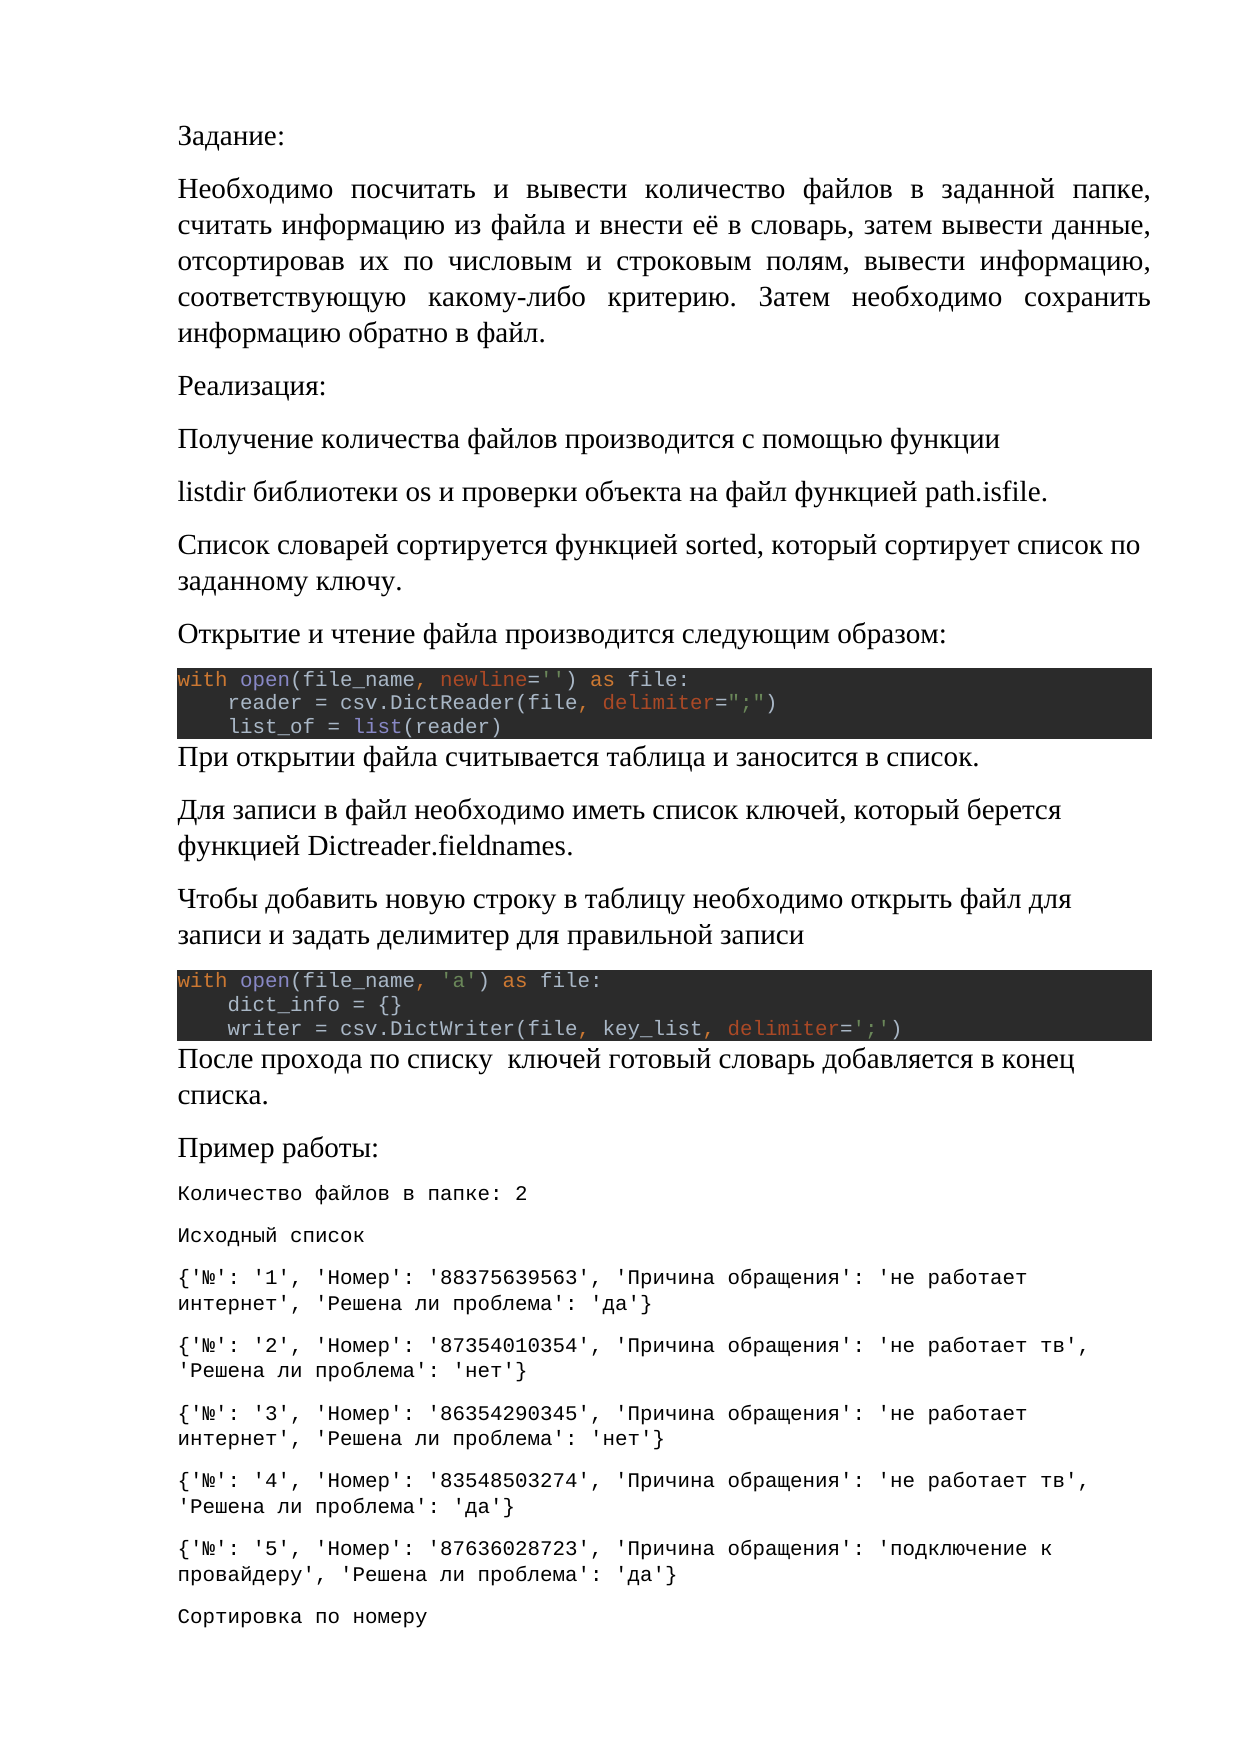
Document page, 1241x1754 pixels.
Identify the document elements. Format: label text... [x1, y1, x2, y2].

text Сортировка по номеру [177, 1606, 1152, 1629]
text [177, 1470, 1152, 1519]
text Необходимо посчитать и вывести количество файлов в заданной папке, считать информацию из файла и внести её в словарь, затем вывести данные, отсортировав их по числовым и строковым полям, вывести информацию, соответствующую какому-либо критерию. Затем необходимо сохранить информацию обратно в файл. [177, 171, 1152, 349]
text Реализация: [177, 368, 1152, 402]
text with open(file_name, newline='') as file: reader = csv.DictReader(file, delimiter=";") list_of = list(reader) [177, 668, 1152, 739]
text Задание: [177, 118, 1152, 152]
text Исходный список [177, 1225, 1152, 1249]
text Количество файлов в папке: 2 [177, 1183, 1152, 1207]
text Чтобы добавить новую строку в таблицу необходимо открыть файл для записи и задать делимитер для правильной записи [177, 881, 1152, 951]
text {'№': '2', 'Номер': '87354010354', 'Причина обращения': 'не работает тв', 'Решена ли проблема': 'нет'} [177, 1335, 1152, 1384]
text При открытии файла считывается таблица и заносится в список. [177, 739, 1152, 773]
text listdir библиотеки os и проверки объекта на файл функцией path.isfile. [177, 474, 1152, 507]
text Список словарей сортируется функцией sorted, который сортирует список по заданному ключу. [177, 527, 1152, 596]
text После прохода по списку ключей готовый словарь добавляется в конец списка. [177, 1041, 1152, 1111]
text Для записи в файл необходимо иметь список ключей, который берется функцией Dictreader.fieldnames. [177, 792, 1152, 862]
text {'№': '3', 'Номер': '86354290345', 'Причина обращения': 'не работает интернет', 'Решена ли проблема': 'нет'} [177, 1403, 1152, 1452]
text with open(file_name, 'a') as file: dict_info = {} writer = csv.DictWriter(file, key_list, delimiter=';') [177, 970, 1152, 1041]
text {'№': '5', 'Номер': '87636028723', 'Причина обращения': 'подключение к провайдеру', 'Решена ли проблема': 'да'} [177, 1538, 1152, 1587]
text Открытие и чтение файла производится следующим образом: [177, 616, 1152, 649]
text Получение количества файлов производится с помощью функции [177, 421, 1152, 455]
text {'№': '1', 'Номер': '88375639563', 'Причина обращения': 'не работает интернет', 'Решена ли проблема': 'да'} [177, 1267, 1152, 1316]
text Пример работы: [177, 1130, 1152, 1164]
